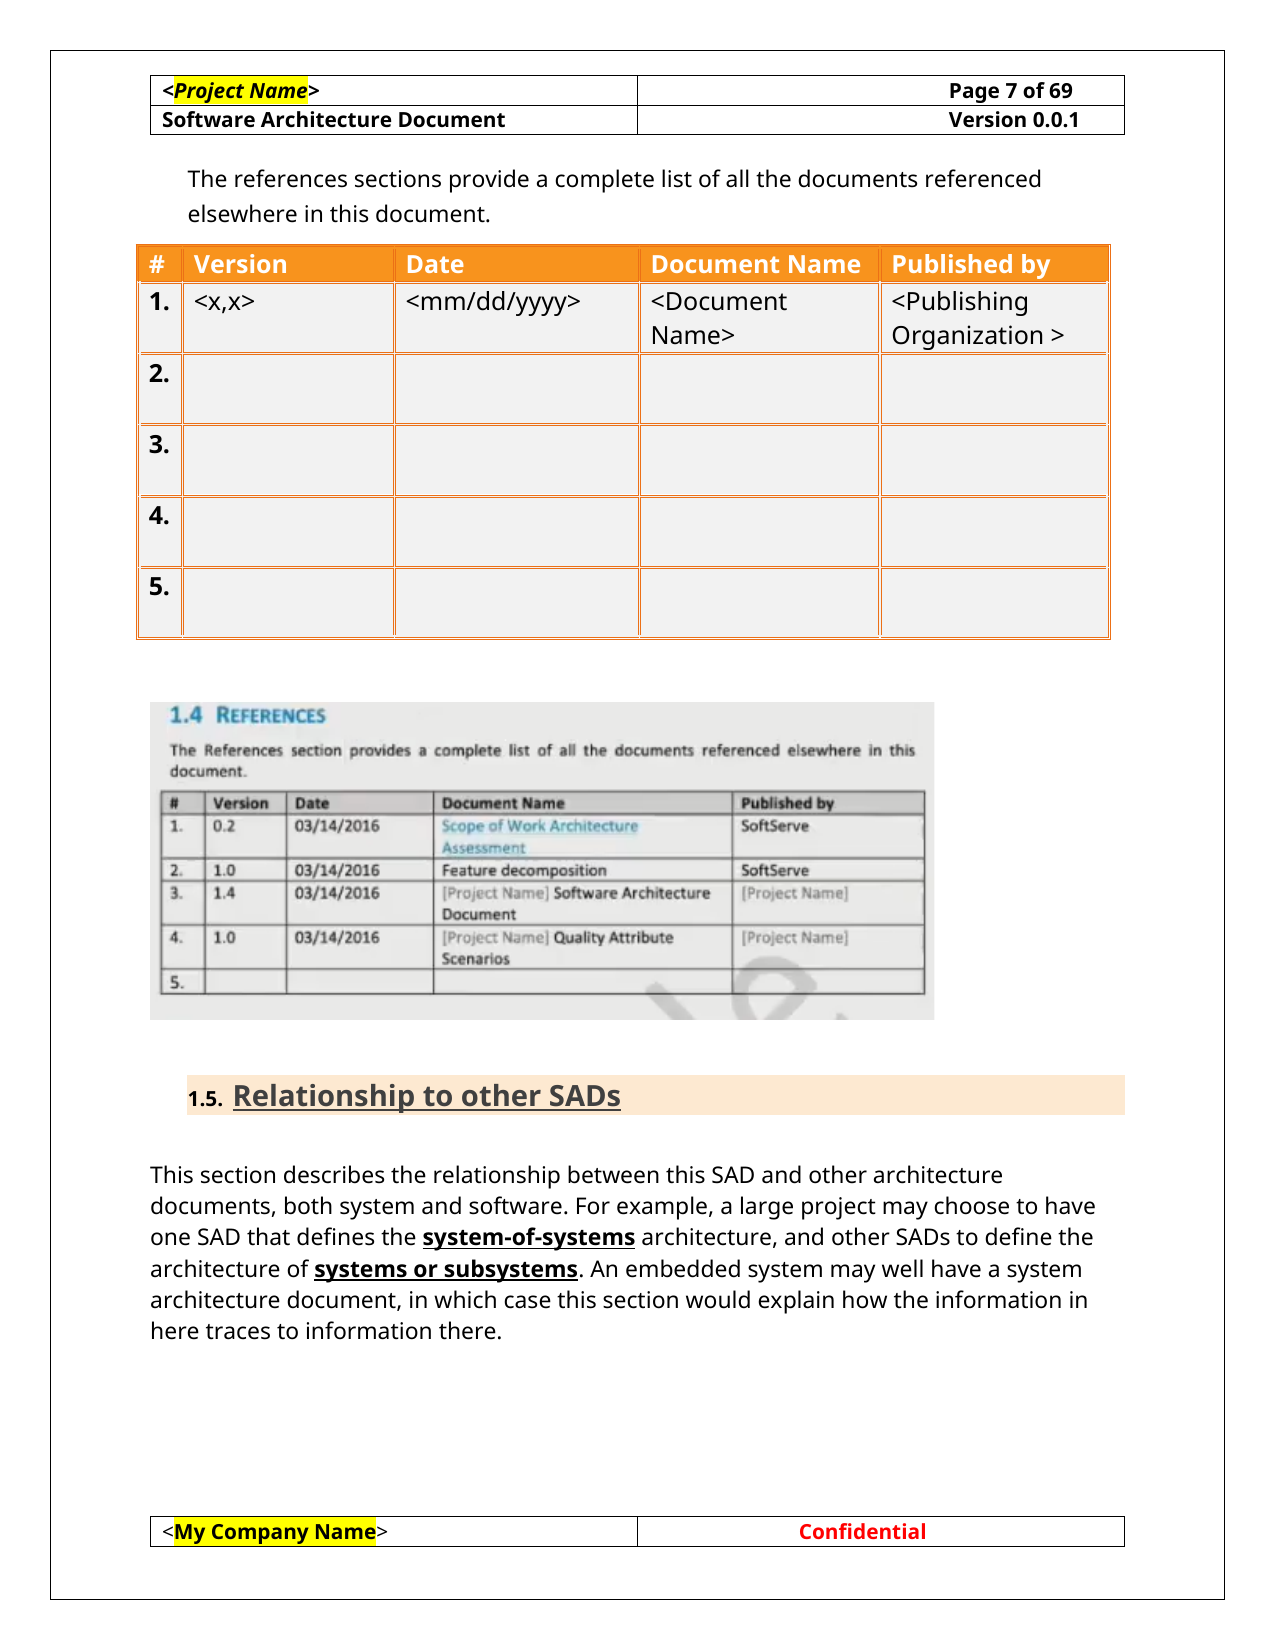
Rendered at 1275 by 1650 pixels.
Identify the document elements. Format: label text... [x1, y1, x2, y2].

table_cell [641, 498, 878, 566]
table_cell <Document Name> [641, 284, 878, 352]
table_cell <Publishing Organization > [882, 281, 1108, 352]
table_header Version [182, 247, 394, 281]
text This section describes the relationship between this SAD and other architecture documents, both system and software. For example, a large project may choose to have one SAD that defines the system-of-systems architecture, and other SADs to define the architecture of systems or subsystems. An embedded system may well have a system architecture document, in which case this section would explain how the information in here traces to information there. [150, 1159, 1125, 1346]
table_header Published by [880, 247, 1108, 281]
table_cell [184, 498, 393, 566]
table_cell [139, 566, 182, 637]
table_cell [639, 566, 880, 637]
table_cell [139, 281, 181, 352]
table_cell [641, 426, 878, 494]
table_cell [396, 355, 638, 423]
table_cell [882, 495, 1108, 566]
table_cell [880, 423, 1109, 494]
table_cell [396, 426, 638, 494]
table_cell [184, 426, 393, 494]
table_cell [182, 569, 394, 637]
table_cell [880, 566, 1108, 637]
table_cell <x,x> [184, 284, 393, 352]
table_header # [139, 247, 182, 281]
table_cell [394, 569, 639, 637]
table_header Date [394, 247, 639, 281]
subtitle Relationship to other SADs [187, 1075, 1125, 1115]
text The references sections provide a complete list of all the documents referenced elsewhere in this document. [187, 163, 1125, 229]
table_cell [396, 498, 638, 566]
table_cell <mm/dd/yyyy> [396, 284, 638, 352]
table_cell [880, 352, 1109, 423]
table_header Document Name [639, 245, 880, 281]
table_cell [184, 355, 393, 423]
table_cell [137, 352, 182, 423]
picture [150, 702, 935, 1020]
table_cell [641, 355, 878, 423]
table_cell [139, 495, 181, 566]
table_cell [137, 423, 182, 494]
